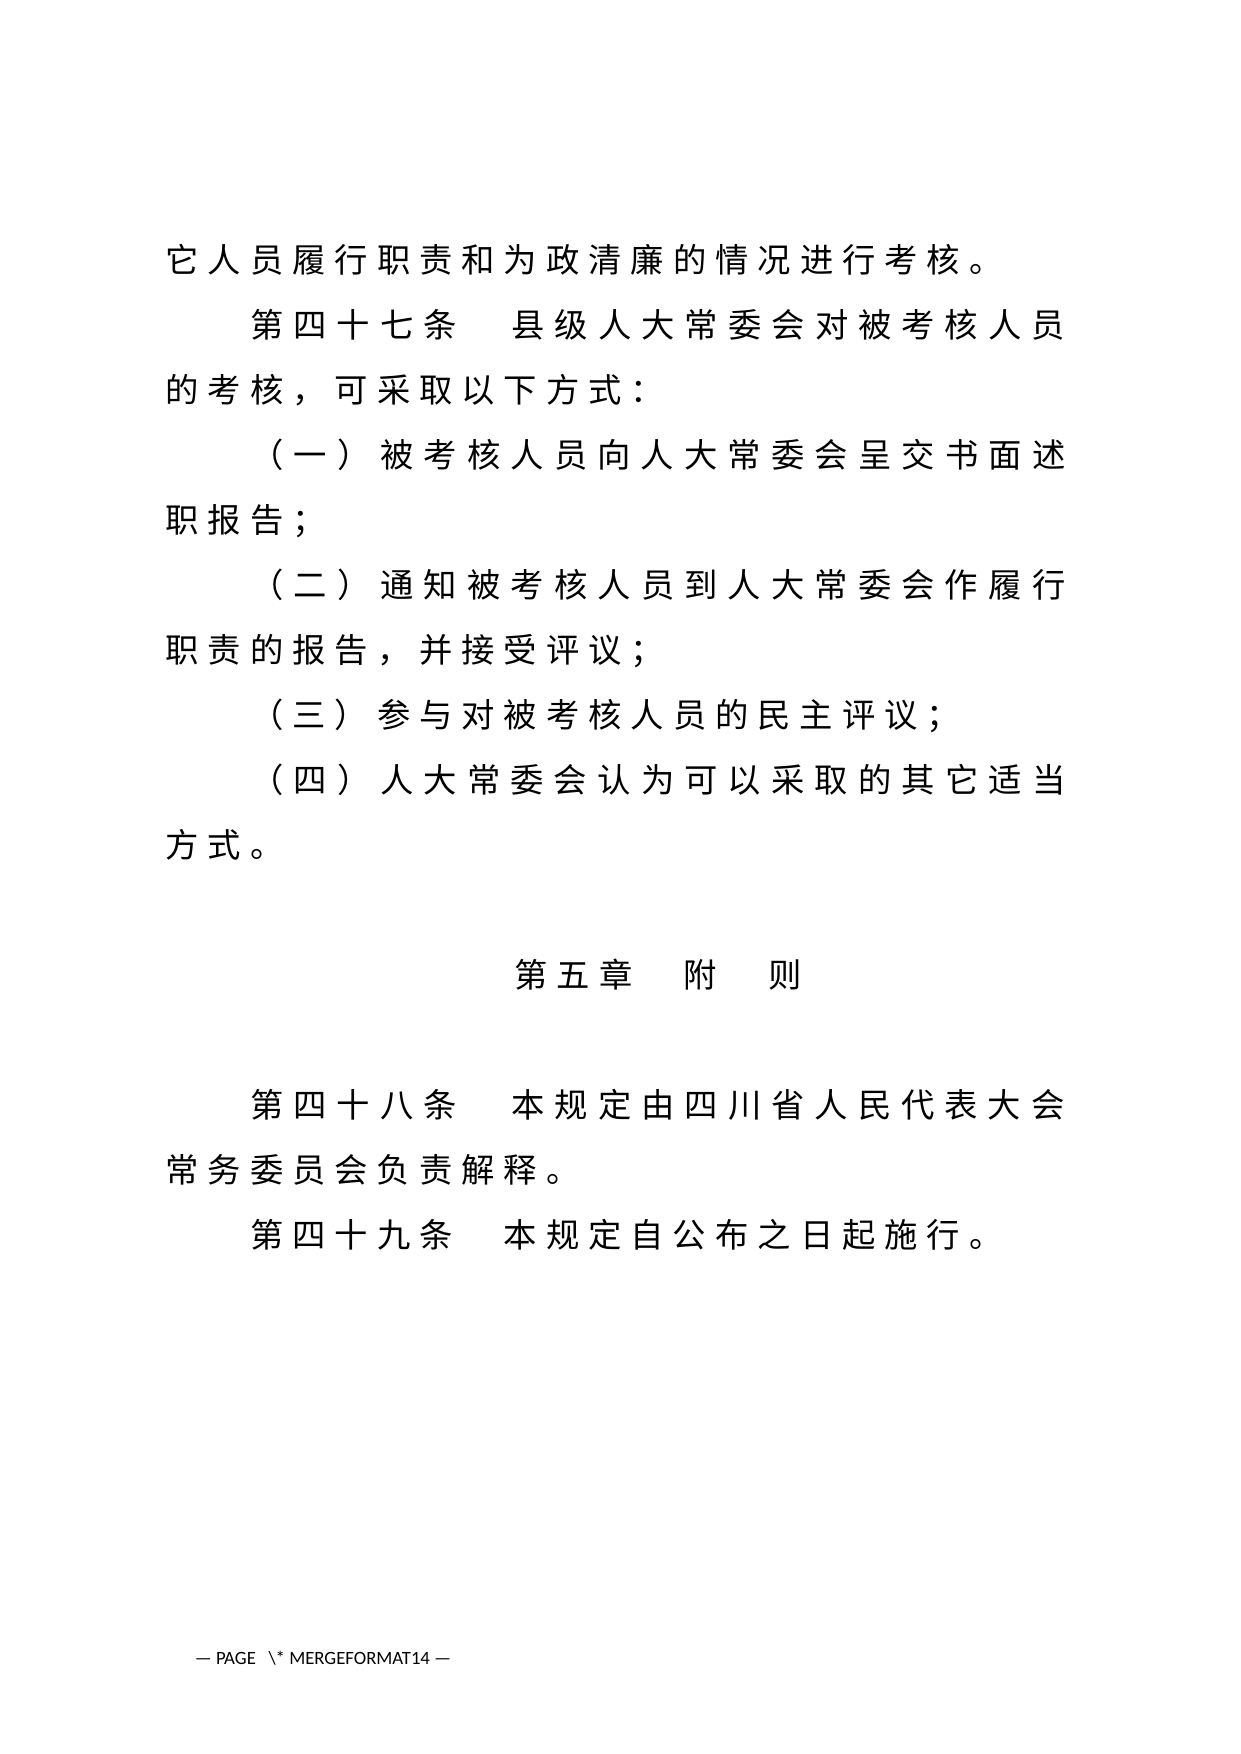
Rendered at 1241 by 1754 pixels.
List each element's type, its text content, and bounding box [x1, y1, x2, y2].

text 第四十八条 本规定由四川省人民代表大会常务委员会负责解释。 [165, 1071, 1075, 1201]
text （四）人大常委会认为可以采取的其它适当方式。 [165, 746, 1075, 876]
text 第四十七条 县级人大常委会对被考核人员的考核，可采取以下方式： [165, 291, 1075, 421]
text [165, 226, 1075, 291]
text 第五章 附 则 [165, 941, 1075, 1006]
text （一）被考核人员向人大常委会呈交书面述职报告； [165, 421, 1075, 551]
text 第四十九条 本规定自公布之日起施行。 [165, 1201, 1075, 1266]
text （二）通知被考核人员到人大常委会作履行职责的报告，并接受评议； [165, 551, 1075, 681]
text （三）参与对被考核人员的民主评议； [165, 681, 1075, 746]
